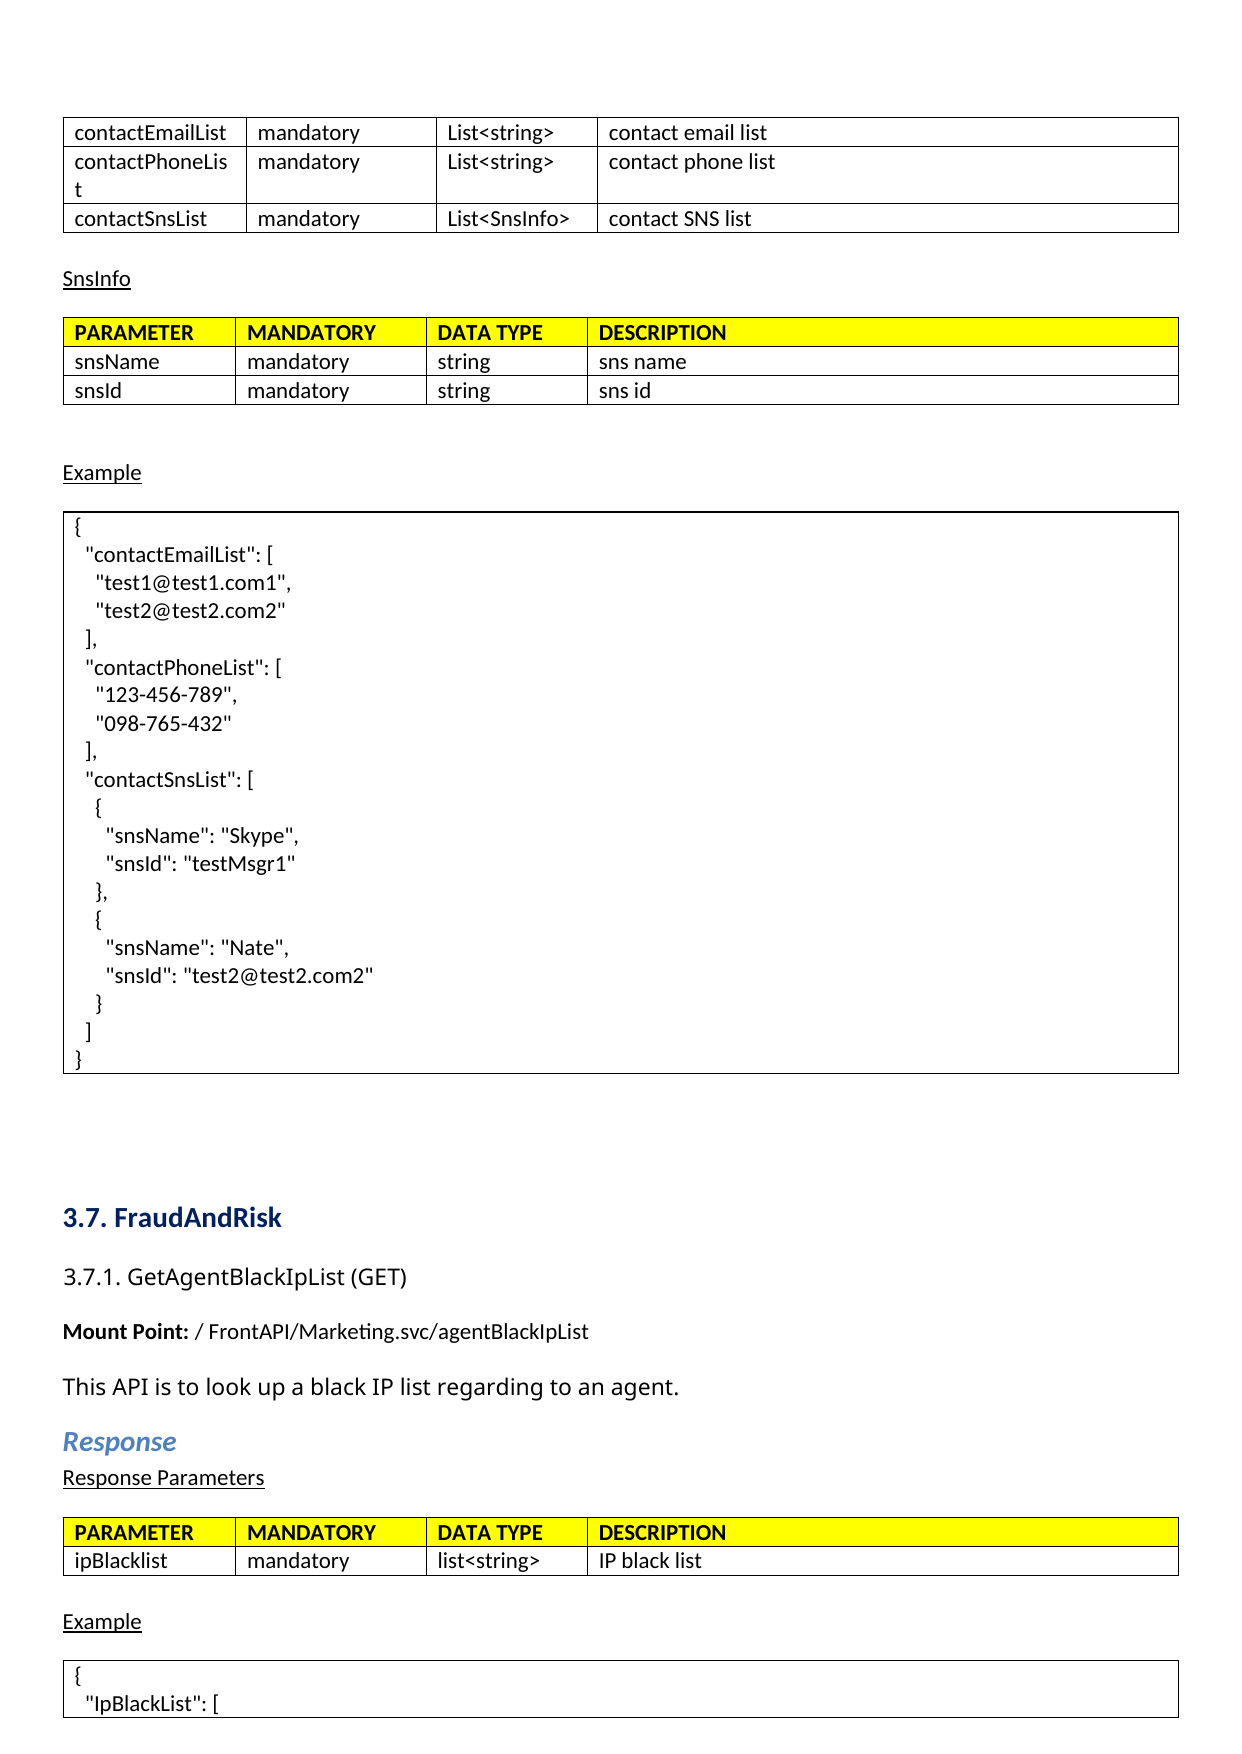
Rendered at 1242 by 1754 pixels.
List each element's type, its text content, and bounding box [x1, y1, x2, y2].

subtitle Response [62, 1423, 1179, 1458]
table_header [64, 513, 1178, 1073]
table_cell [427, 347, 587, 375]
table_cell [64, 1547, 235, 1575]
subtitle 3.7.1. GetAgentBlackIpList (GET) [63, 1261, 1179, 1292]
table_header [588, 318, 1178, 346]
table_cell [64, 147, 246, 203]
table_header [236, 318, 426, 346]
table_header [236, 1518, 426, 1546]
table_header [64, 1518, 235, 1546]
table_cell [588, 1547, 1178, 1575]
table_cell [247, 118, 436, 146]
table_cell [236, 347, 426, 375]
text This API is to look up a black IP list regarding to an agent. [62, 1371, 1179, 1402]
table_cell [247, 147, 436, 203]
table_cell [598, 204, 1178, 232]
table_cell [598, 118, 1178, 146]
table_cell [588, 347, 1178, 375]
text SnsInfo [62, 264, 1179, 292]
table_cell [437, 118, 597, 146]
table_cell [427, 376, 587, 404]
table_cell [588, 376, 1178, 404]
text Response Parameters [62, 1463, 1179, 1492]
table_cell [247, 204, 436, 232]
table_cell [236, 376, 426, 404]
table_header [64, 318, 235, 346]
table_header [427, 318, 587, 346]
text Mount Point: / FrontAPI/Marketing.svc/agentBlackIpList [62, 1317, 1179, 1346]
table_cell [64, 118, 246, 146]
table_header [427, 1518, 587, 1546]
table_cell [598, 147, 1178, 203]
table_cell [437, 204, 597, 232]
text Example [62, 458, 1179, 486]
text Example [62, 1607, 1179, 1635]
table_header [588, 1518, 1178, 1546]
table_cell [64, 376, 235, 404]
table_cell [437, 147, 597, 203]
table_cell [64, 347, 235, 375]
subtitle 3.7. FraudAndRisk [62, 1199, 1179, 1234]
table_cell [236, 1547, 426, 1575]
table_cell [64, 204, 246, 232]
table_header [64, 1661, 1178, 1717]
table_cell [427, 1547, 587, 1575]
